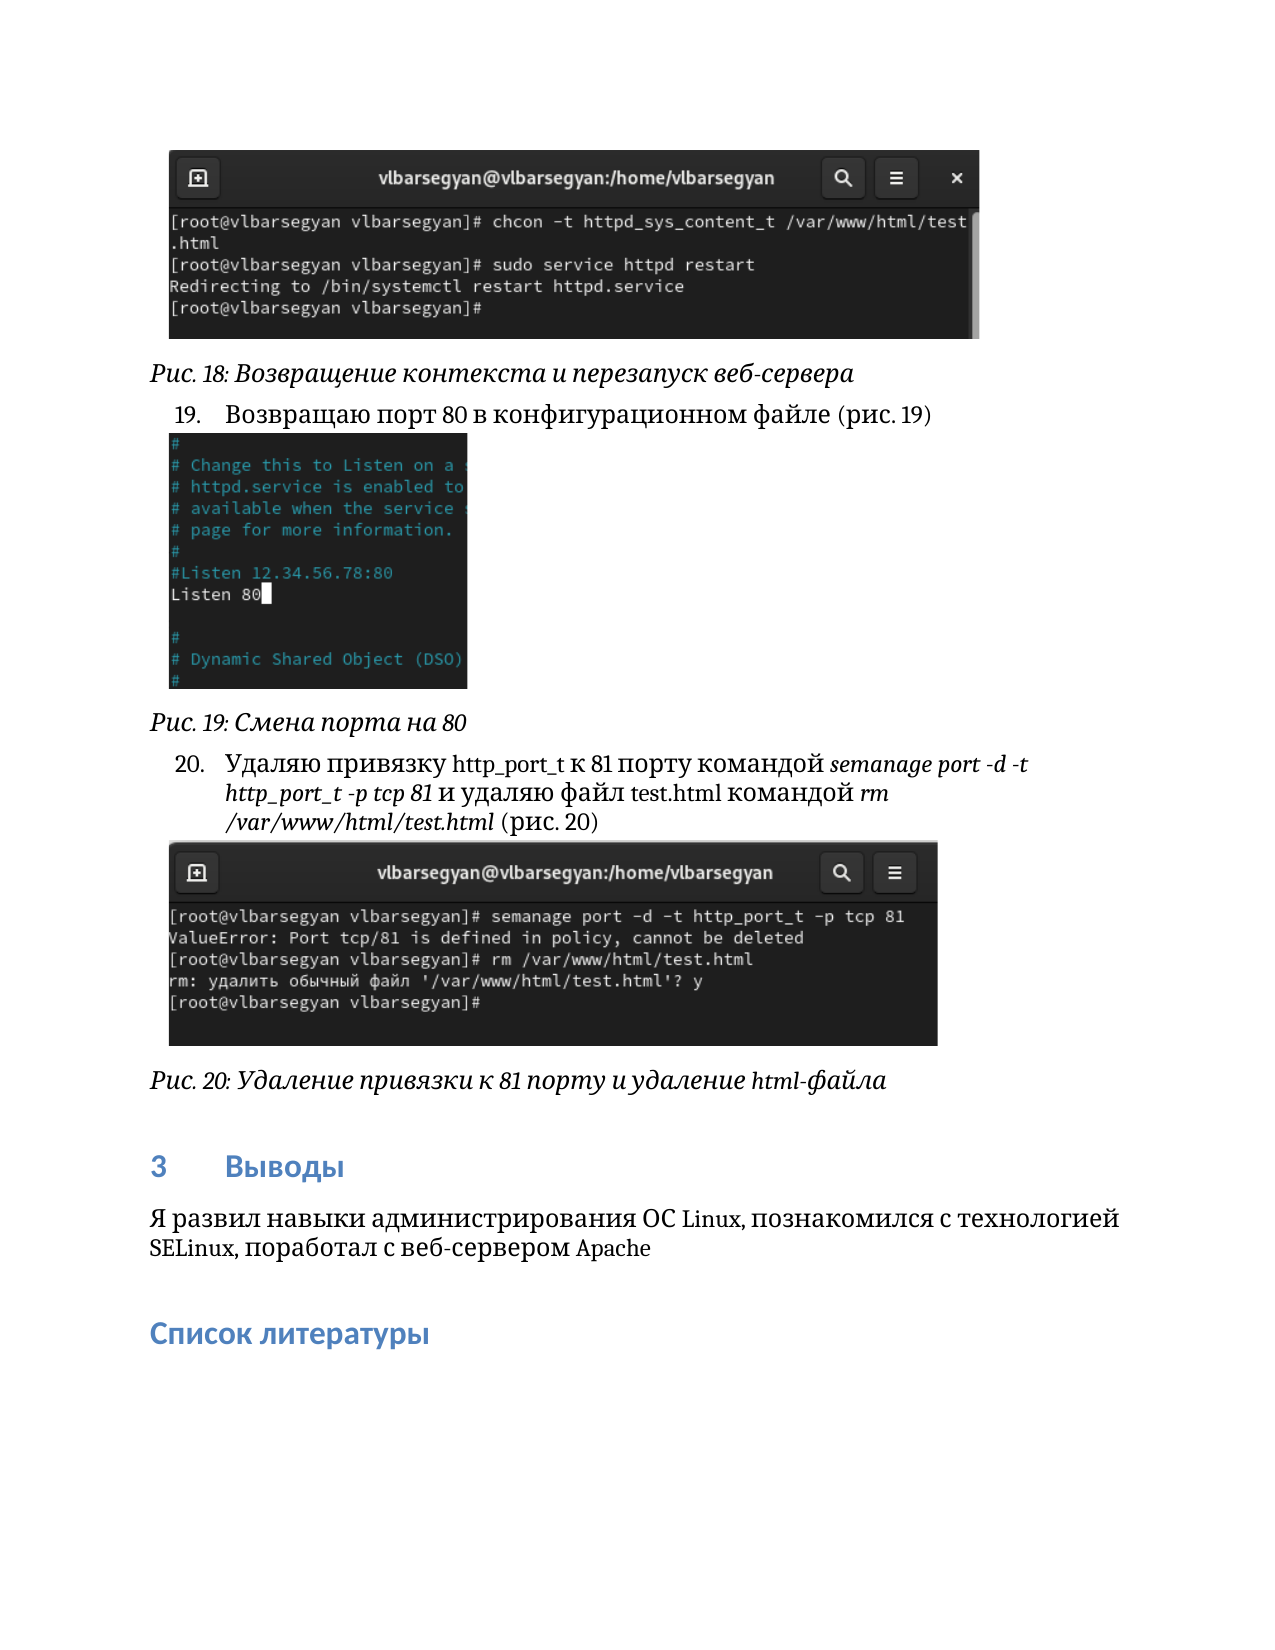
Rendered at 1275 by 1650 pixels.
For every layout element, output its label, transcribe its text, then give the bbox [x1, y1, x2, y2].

picture [168, 433, 468, 689]
text Рис. 18: Возвращение контекста и перезапуск веб-сервера [150, 360, 1125, 389]
text Рис. 19: Смена порта на 80 [150, 709, 1125, 738]
text Рис. 20: Удаление привязки к 81 порту и удаление html-файла [150, 1067, 1125, 1095]
list Возвращаю порт 80 в конфигурационном файле (рис. 19) [175, 401, 1125, 430]
subtitle 3 Выводы [150, 1145, 1125, 1186]
picture [168, 840, 938, 1046]
subtitle Список литературы [150, 1312, 1125, 1353]
picture [168, 150, 980, 339]
text Я развил навыки администрирования ОС Linux, познакомился с технологией SELinux, поработал с веб-сервером Apache [150, 1205, 1125, 1262]
list Удаляю привязку http_port_t к 81 порту командой semanage port -d -t http_port_t -p tcp 81 и удаляю файл test.html командой rm /var/www/html/test.html (рис. 20) [175, 750, 1125, 837]
